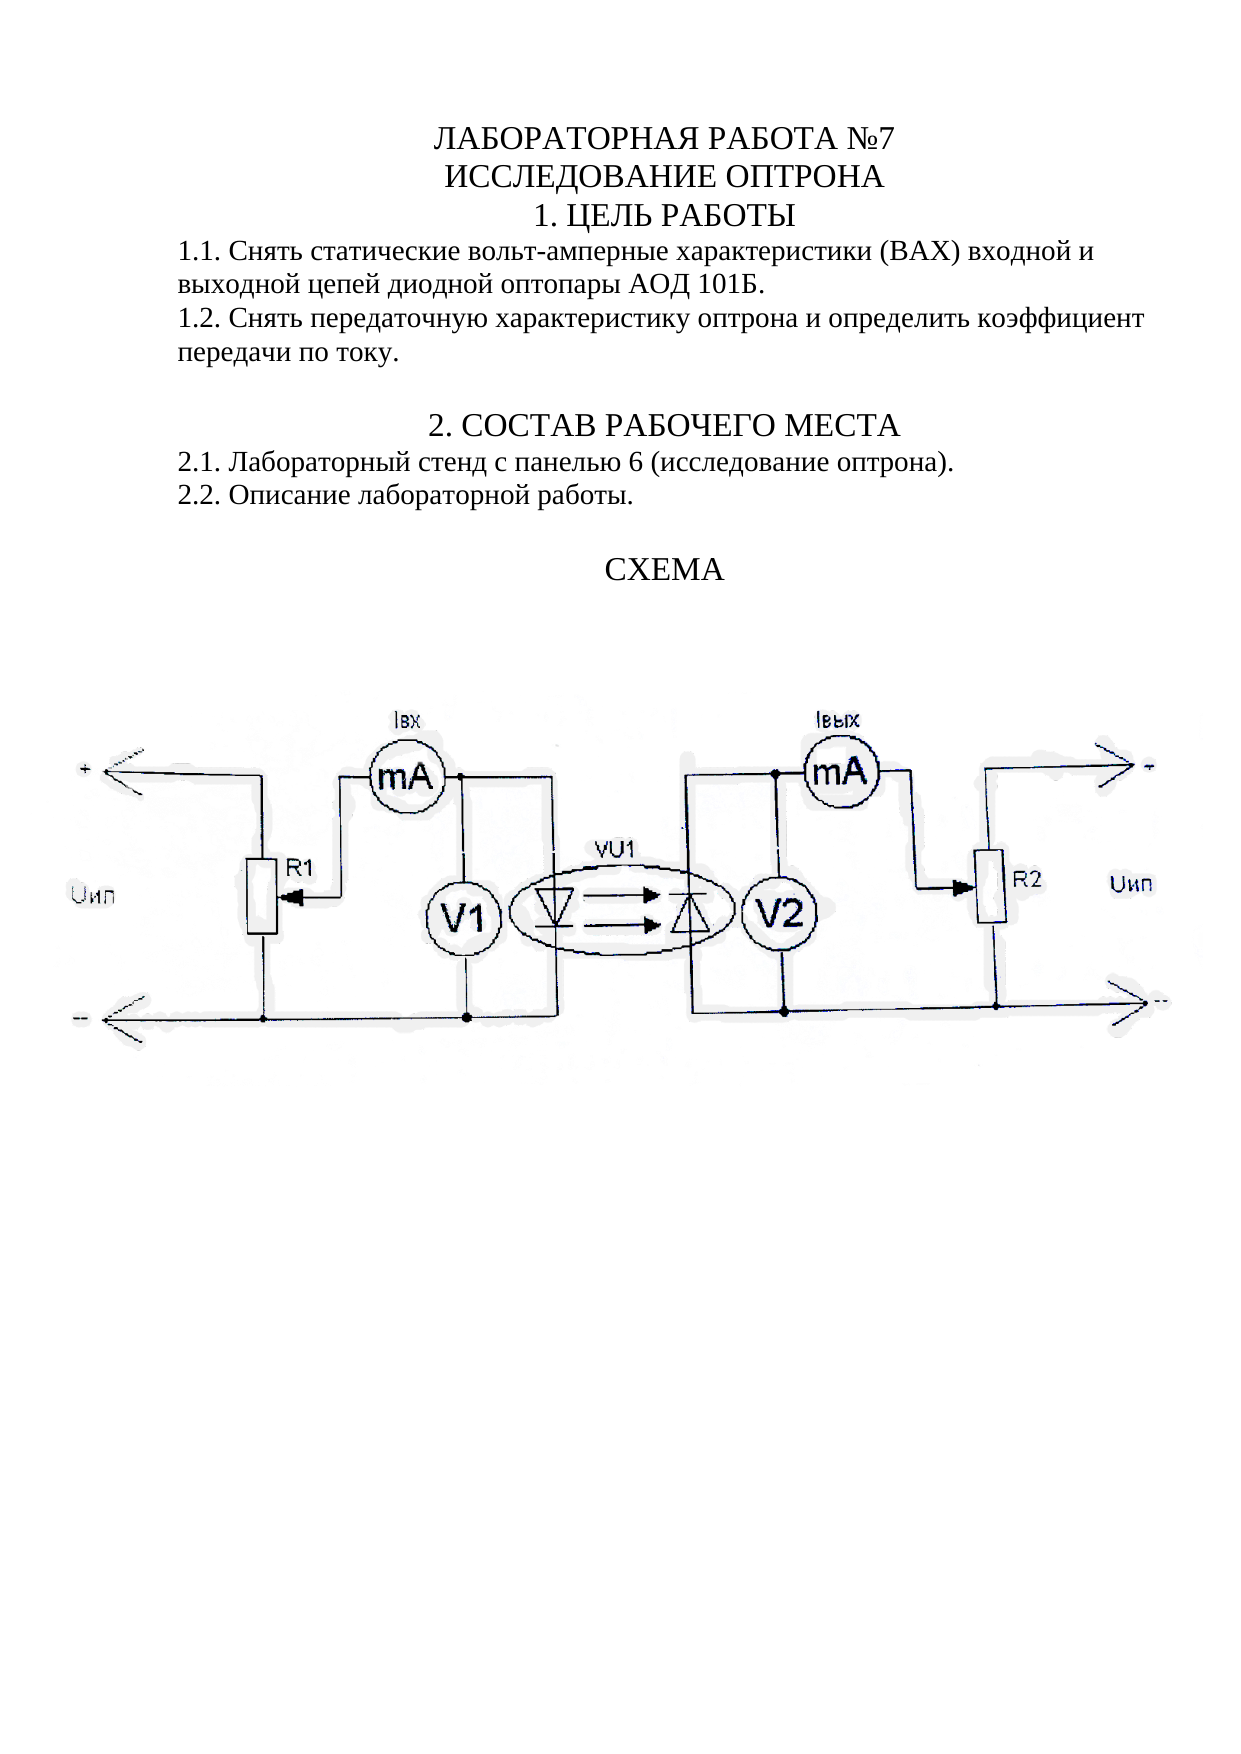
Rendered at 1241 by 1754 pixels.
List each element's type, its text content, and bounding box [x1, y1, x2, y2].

text ЛАБОРАТОРНАЯ РАБОТА №7 [177, 118, 1152, 156]
text СХЕМА [177, 549, 1152, 588]
text 2.2. Описание лабораторной работы. [177, 477, 1152, 511]
text 2.1. Лабораторный стенд с панелью 6 (исследование оптрона). [177, 444, 1152, 477]
text ИССЛЕДОВАНИЕ ОПТРОНА [177, 156, 1152, 195]
text 1.2. Снять передаточную характеристику оптрона и определить коэффициент передачи по току. [177, 300, 1152, 367]
picture [0, 641, 1241, 1136]
text 2. СОСТАВ РАБОЧЕГО МЕСТА [177, 406, 1152, 444]
text 1. ЦЕЛЬ РАБОТЫ [177, 195, 1152, 233]
text 1.1. Снять статические вольт-амперные характеристики (ВАХ) входной и выходной цепей диодной оптопары АОД 101Б. [177, 233, 1152, 300]
